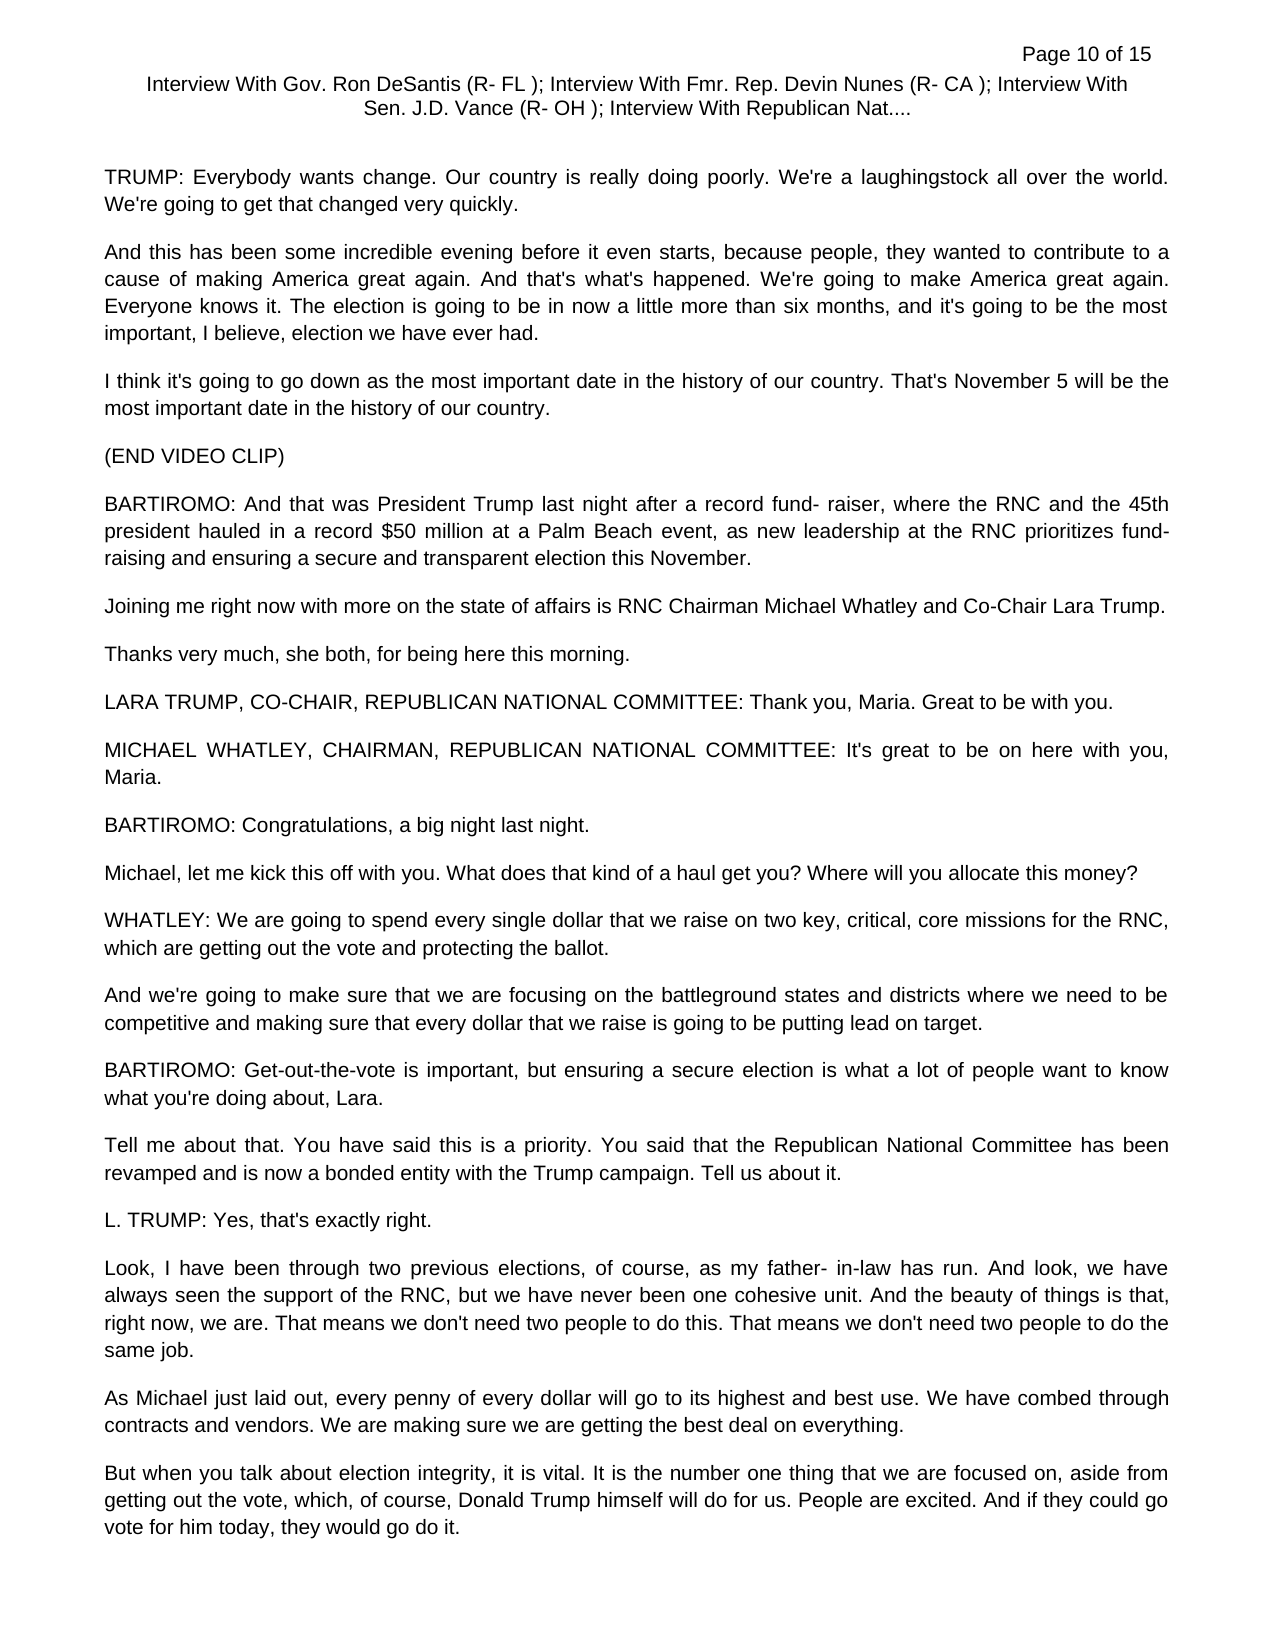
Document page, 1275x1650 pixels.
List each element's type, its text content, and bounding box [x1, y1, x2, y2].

text BARTIROMO: Congratulations, a big night last night. [104, 809, 1171, 836]
text Michael, let me kick this off with you. What does that kind of a haul get you? Where will you allocate this money? [104, 857, 1171, 884]
text TRUMP: Everybody wants change. Our country is really doing poorly. We're a laughingstock all over the world. We're going to get that changed very quickly. [104, 161, 1171, 216]
text Look, I have been through two previous elections, of course, as my father- in-law has run. And look, we have always seen the support of the RNC, but we have never been one cohesive unit. And the beauty of things is that, right now, we are. That means we don't need two people to do this. That means we don't need two people to do the same job. [104, 1253, 1171, 1361]
text Joining me right now with more on the state of affairs is RNC Chairman Michael Whatley and Co-Chair Lara Trump. [104, 591, 1171, 618]
text Thanks very much, she both, for being here this morning. [104, 638, 1171, 666]
text BARTIROMO: And that was President Trump last night after a record fund- raiser, where the RNC and the 45th president hauled in a record $50 million at a Palm Beach event, as new leadership at the RNC prioritizes fund- raising and ensuring a secure and transparent election this November. [104, 488, 1171, 570]
text But when you talk about election integrity, it is vital. It is the number one thing that we are focused on, aside from getting out the vote, which, of course, Donald Trump himself will do for us. People are excited. And if they could go vote for him today, they would go do it. [104, 1457, 1171, 1538]
text I think it's going to go down as the most important date in the history of our country. That's November 5 will be the most important date in the history of our country. [104, 366, 1171, 420]
text Tell me about that. You have said this is a priority. You said that the Republican National Committee has been revamped and is now a bonded entity with the Trump campaign. Tell us about it. [104, 1130, 1171, 1184]
text As Michael just laid out, every penny of every dollar will go to its highest and best use. We have combed through contracts and vendors. We are making sure we are getting the best deal on everything. [104, 1382, 1171, 1436]
text MICHAEL WHATLEY, CHAIRMAN, REPUBLICAN NATIONAL COMMITTEE: It's great to be on here with you, Maria. [104, 734, 1171, 788]
text BARTIROMO: Get-out-the-vote is important, but ensuring a secure election is what a lot of people want to know what you're doing about, Lara. [104, 1055, 1171, 1109]
text And we're going to make sure that we are focusing on the battleground states and districts where we need to be competitive and making sure that every dollar that we raise is going to be putting lead on target. [104, 980, 1171, 1034]
text L. TRUMP: Yes, that's exactly right. [104, 1205, 1171, 1232]
text And this has been some incredible evening before it even starts, because people, they wanted to contribute to a cause of making America great again. And that's what's happened. We're going to make America great again. Everyone knows it. The election is going to be in now a little more than six months, and it's going to be the most important, I believe, election we have ever had. [104, 236, 1171, 345]
text (END VIDEO CLIP) [104, 441, 1171, 468]
text LARA TRUMP, CO-CHAIR, REPUBLICAN NATIONAL COMMITTEE: Thank you, Maria. Great to be with you. [104, 686, 1171, 713]
text WHATLEY: We are going to spend every single dollar that we raise on two key, critical, core missions for the RNC, which are getting out the vote and protecting the ballot. [104, 905, 1171, 959]
